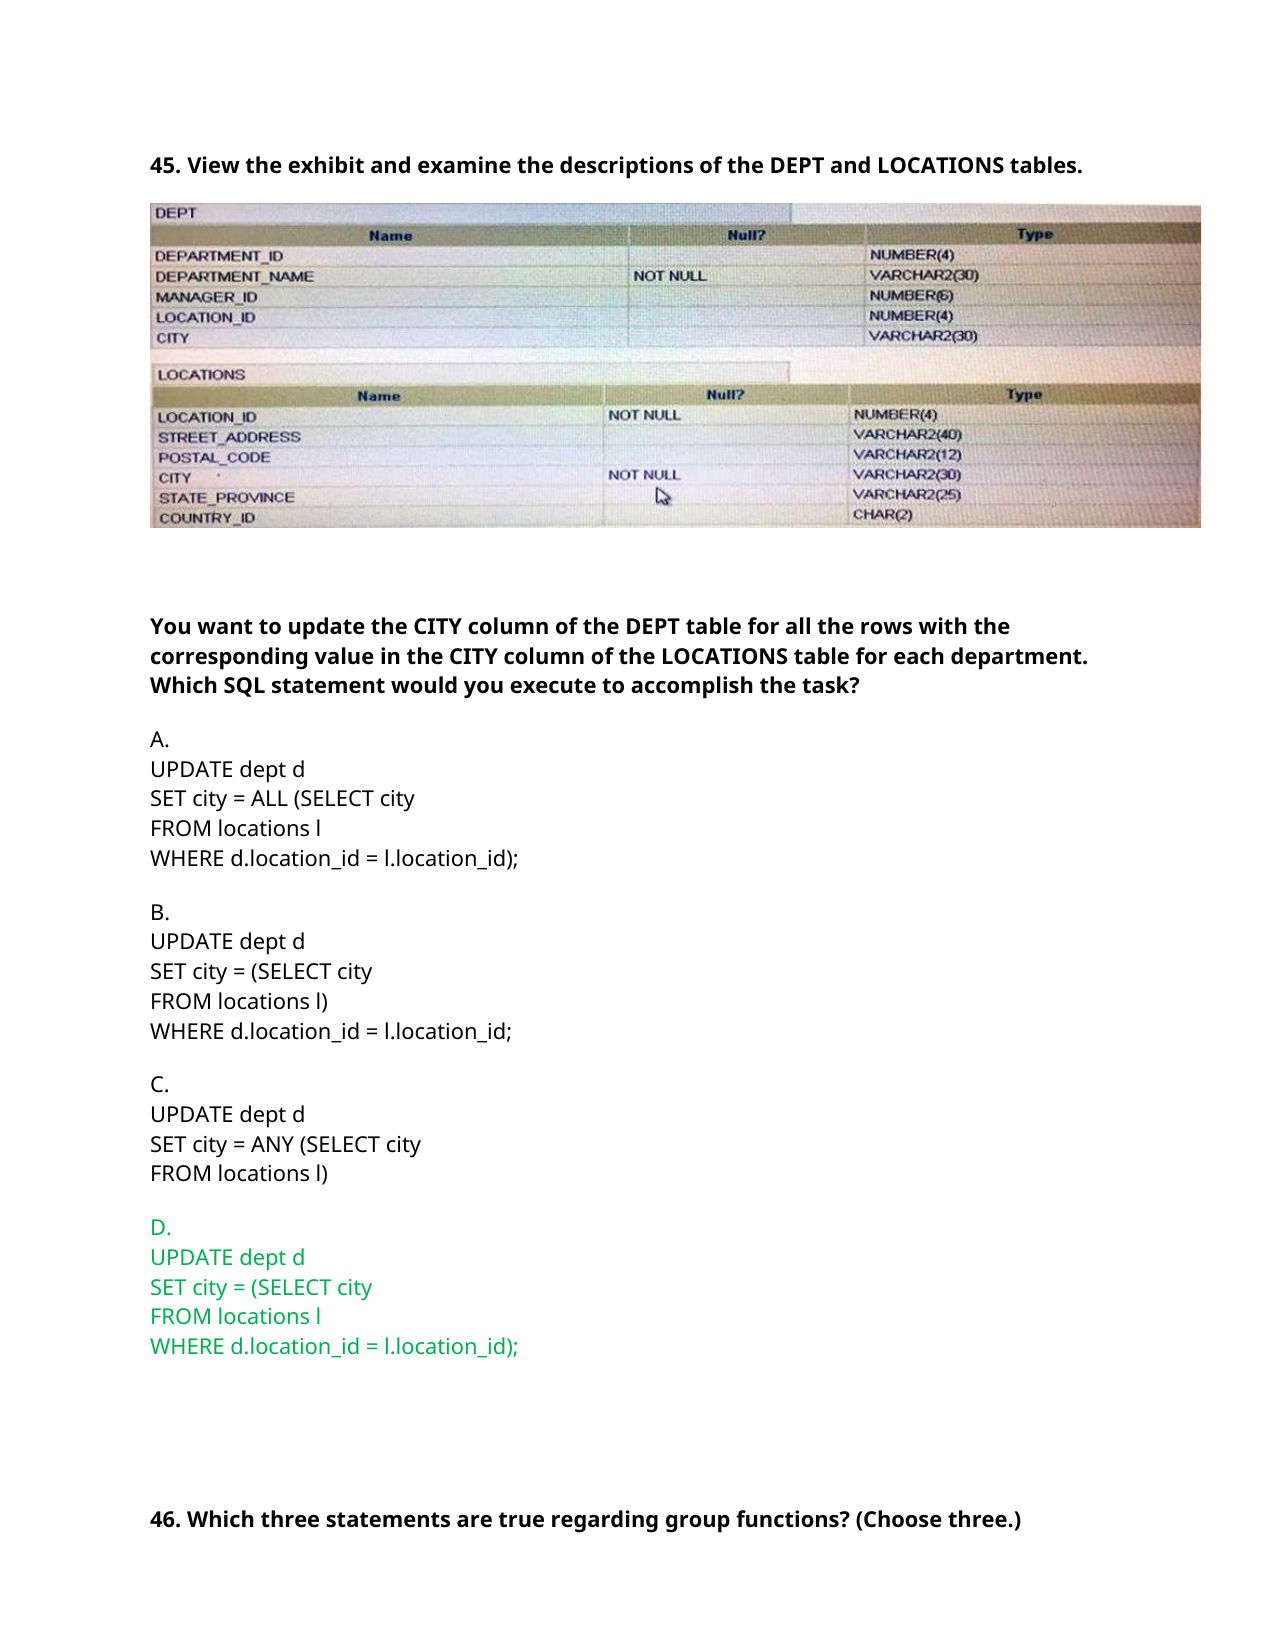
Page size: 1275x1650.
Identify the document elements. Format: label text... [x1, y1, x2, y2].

text 46. Which three statements are true regarding group functions? (Choose three.) [150, 1504, 1172, 1533]
picture [150, 203, 1202, 528]
text B. UPDATE dept d SET city = (SELECT city FROM locations l) WHERE d.location_id = l.location_id; [150, 896, 1172, 1045]
text 45. View the exhibit and examine the descriptions of the DEPT and LOCATIONS tables. [150, 150, 1172, 180]
text D. UPDATE dept d SET city = (SELECT city FROM locations l WHERE d.location_id = l.location_id); [150, 1212, 1172, 1361]
text A. UPDATE dept d SET city = ALL (SELECT city FROM locations l WHERE d.location_id = l.location_id); [150, 724, 1172, 873]
text C. UPDATE dept d SET city = ANY (SELECT city FROM locations l) [150, 1069, 1172, 1188]
text You want to update the CITY column of the DEPT table for all the rows with the corresponding value in the CITY column of the LOCATIONS table for each department. Which SQL statement would you execute to accomplish the task? [150, 611, 1172, 700]
